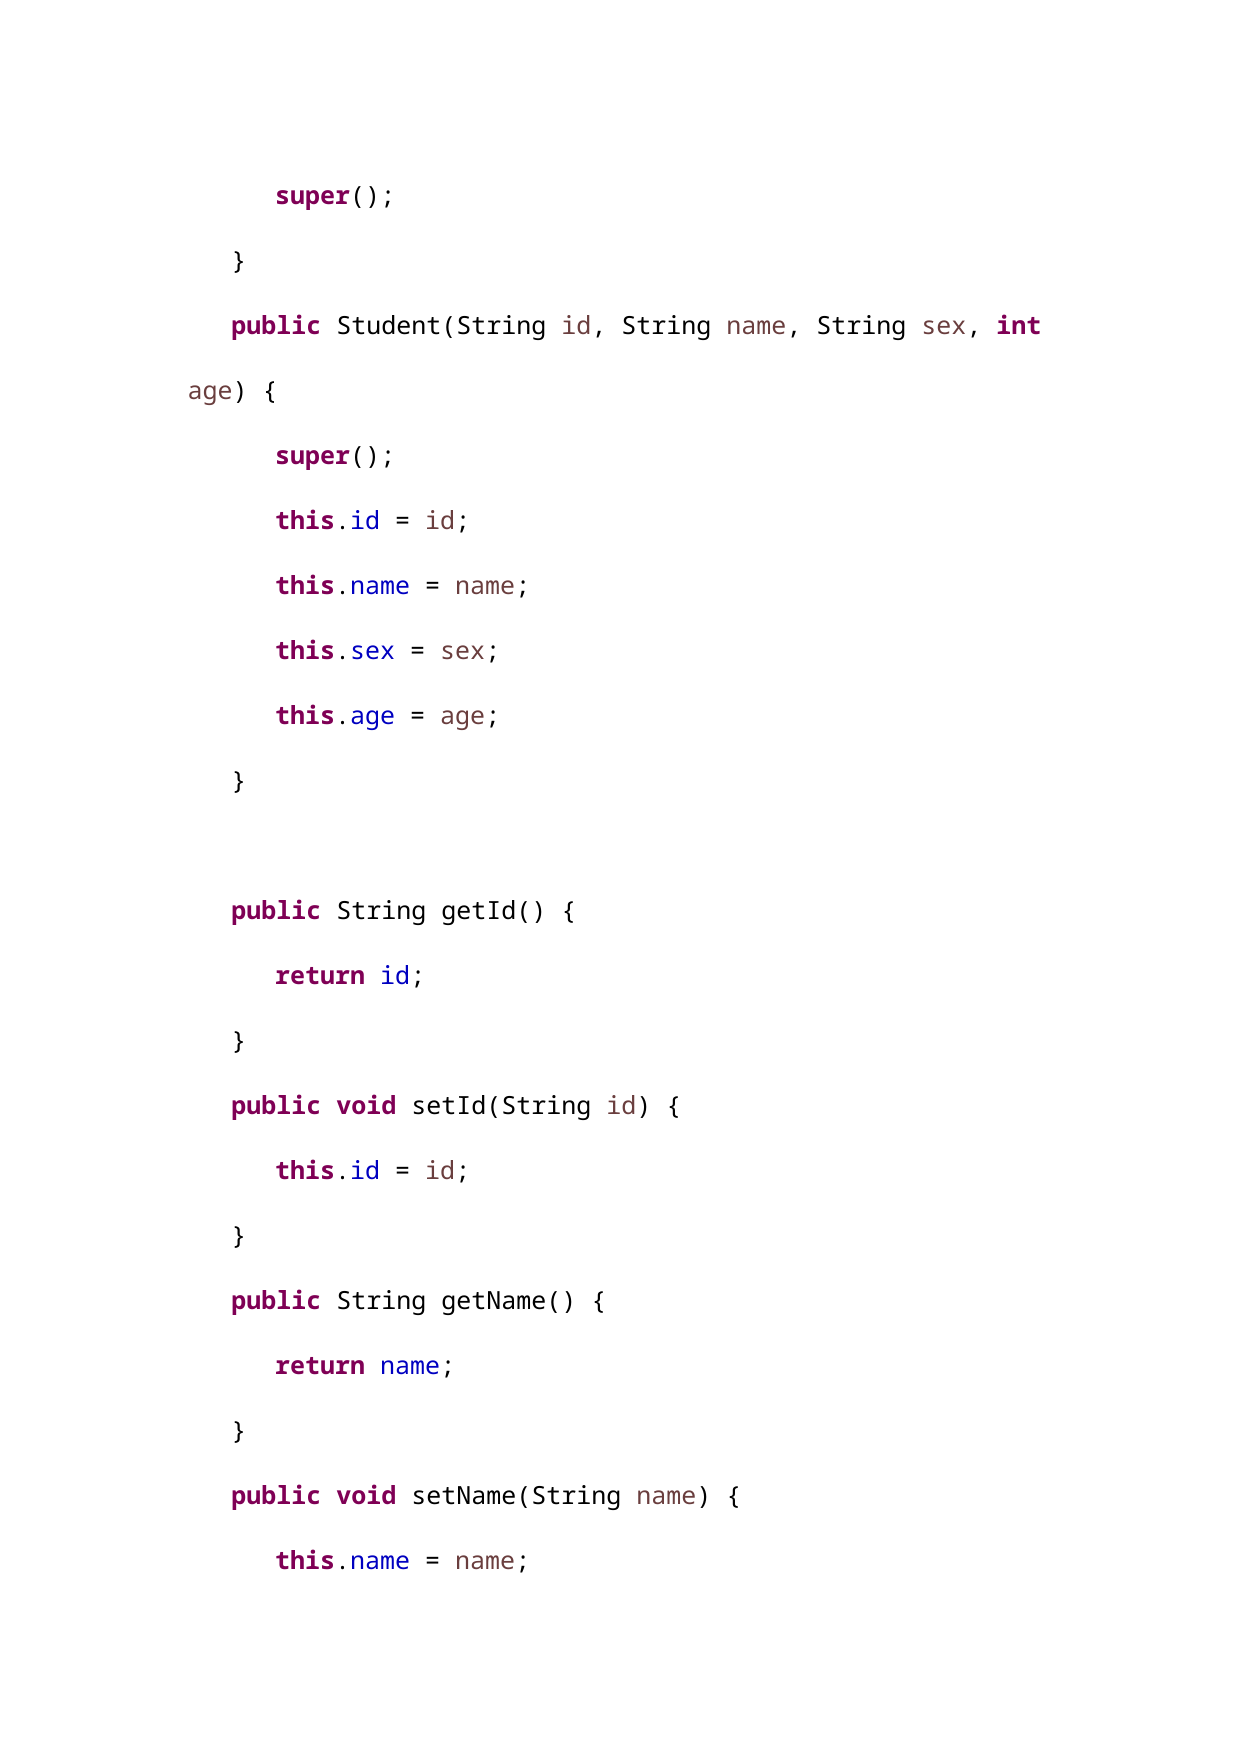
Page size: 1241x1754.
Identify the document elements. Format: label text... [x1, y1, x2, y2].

text this.id = id; [187, 487, 1053, 552]
text this.id = id; [187, 1137, 1053, 1202]
text } [187, 1397, 1053, 1462]
text this.name = name; [187, 1527, 1053, 1592]
text public Student(String id, String name, String sex, int age) { [187, 292, 1053, 422]
text this.name = name; [187, 552, 1053, 617]
text this.sex = sex; [187, 617, 1053, 682]
text public void setName(String name) { [187, 1462, 1053, 1527]
text } [187, 1202, 1053, 1267]
text } [187, 1007, 1053, 1072]
text this.age = age; [187, 682, 1053, 747]
text return name; [187, 1332, 1053, 1397]
text public void setId(String id) { [187, 1072, 1053, 1137]
text return id; [187, 942, 1053, 1007]
text super(); [187, 422, 1053, 487]
text } [187, 227, 1053, 292]
text public String getName() { [187, 1267, 1053, 1332]
text } [187, 747, 1053, 812]
text public String getId() { [187, 877, 1053, 942]
text super(); [187, 162, 1053, 227]
